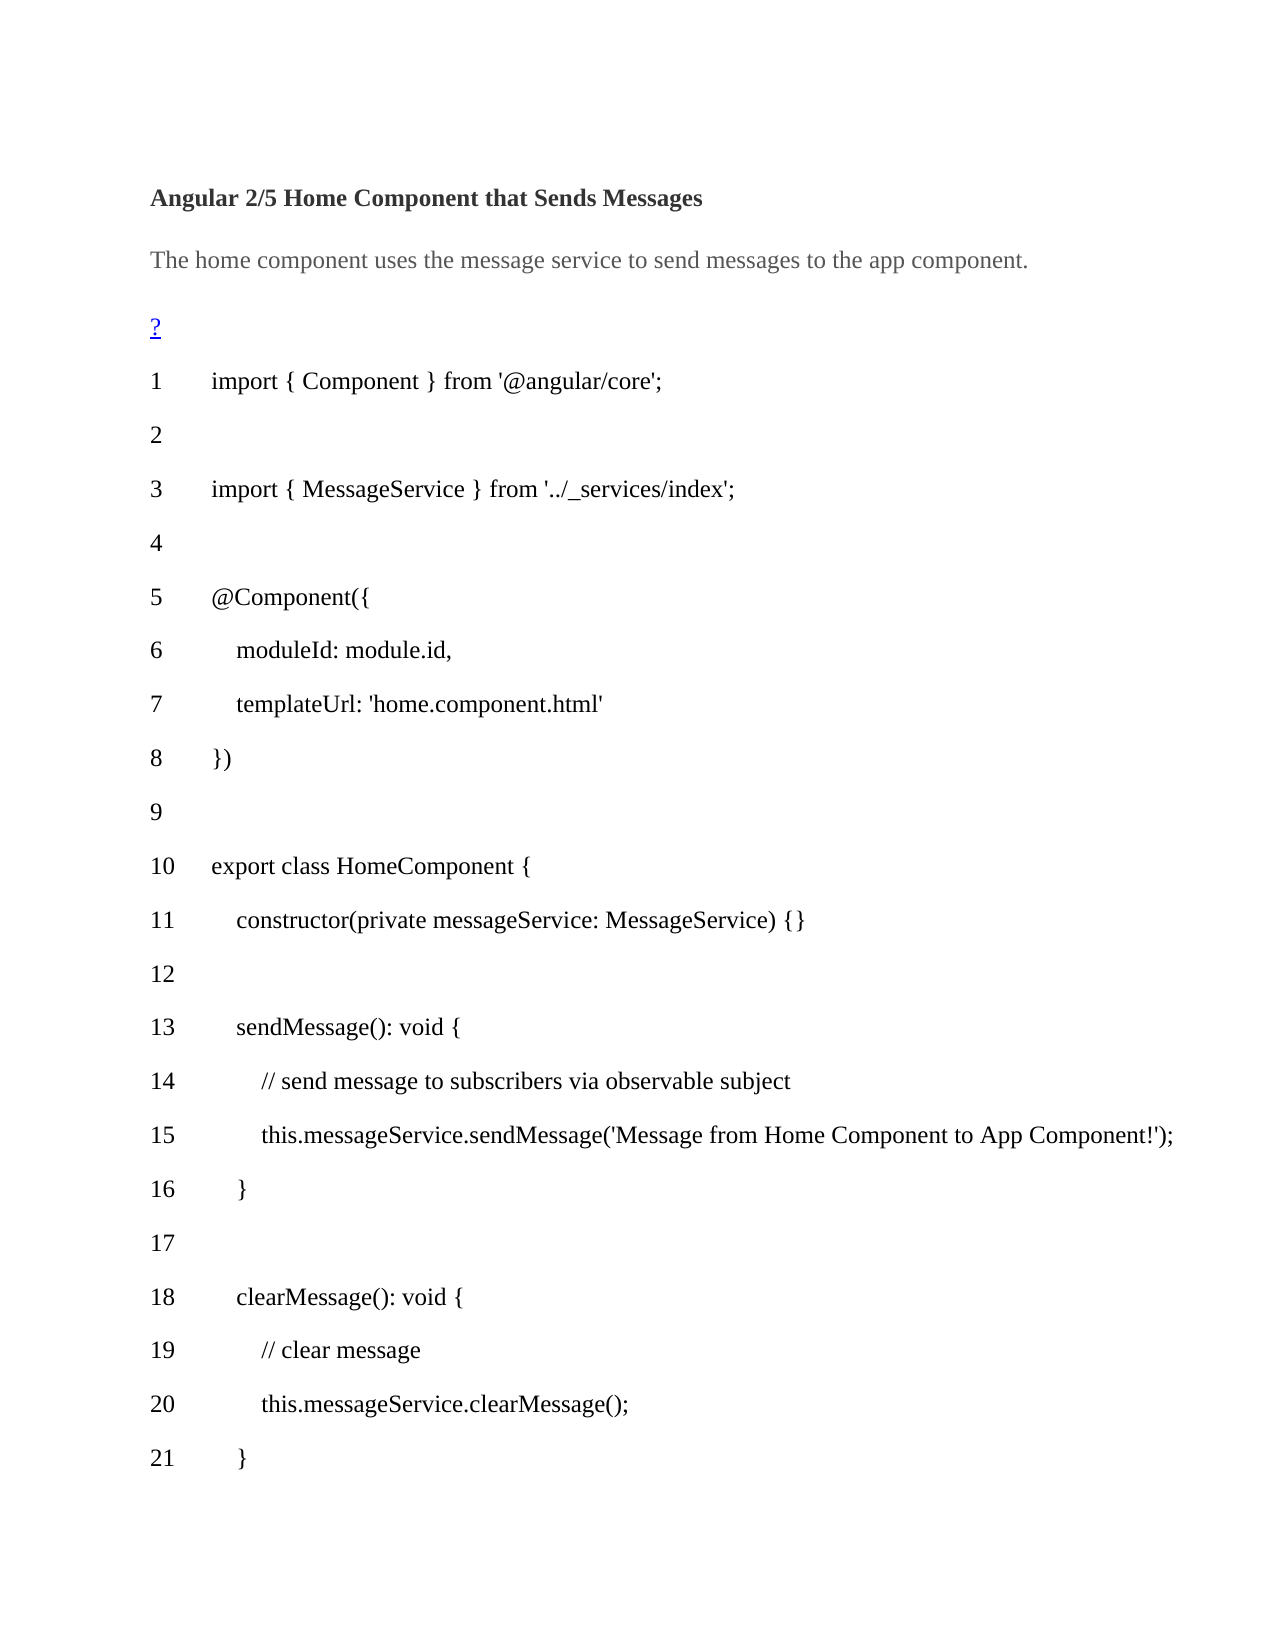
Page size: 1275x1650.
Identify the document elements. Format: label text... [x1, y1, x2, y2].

text The home component uses the message service to send messages to the app component. [150, 231, 1125, 274]
table_header 1 2 3 4 5 6 7 8 9 10 11 12 13 14 15 16 17 18 19 20 21 22 [150, 366, 211, 1497]
subtitle Angular 2/5 Home Component that Sends Messages [150, 150, 1125, 212]
text ? [150, 312, 1125, 341]
